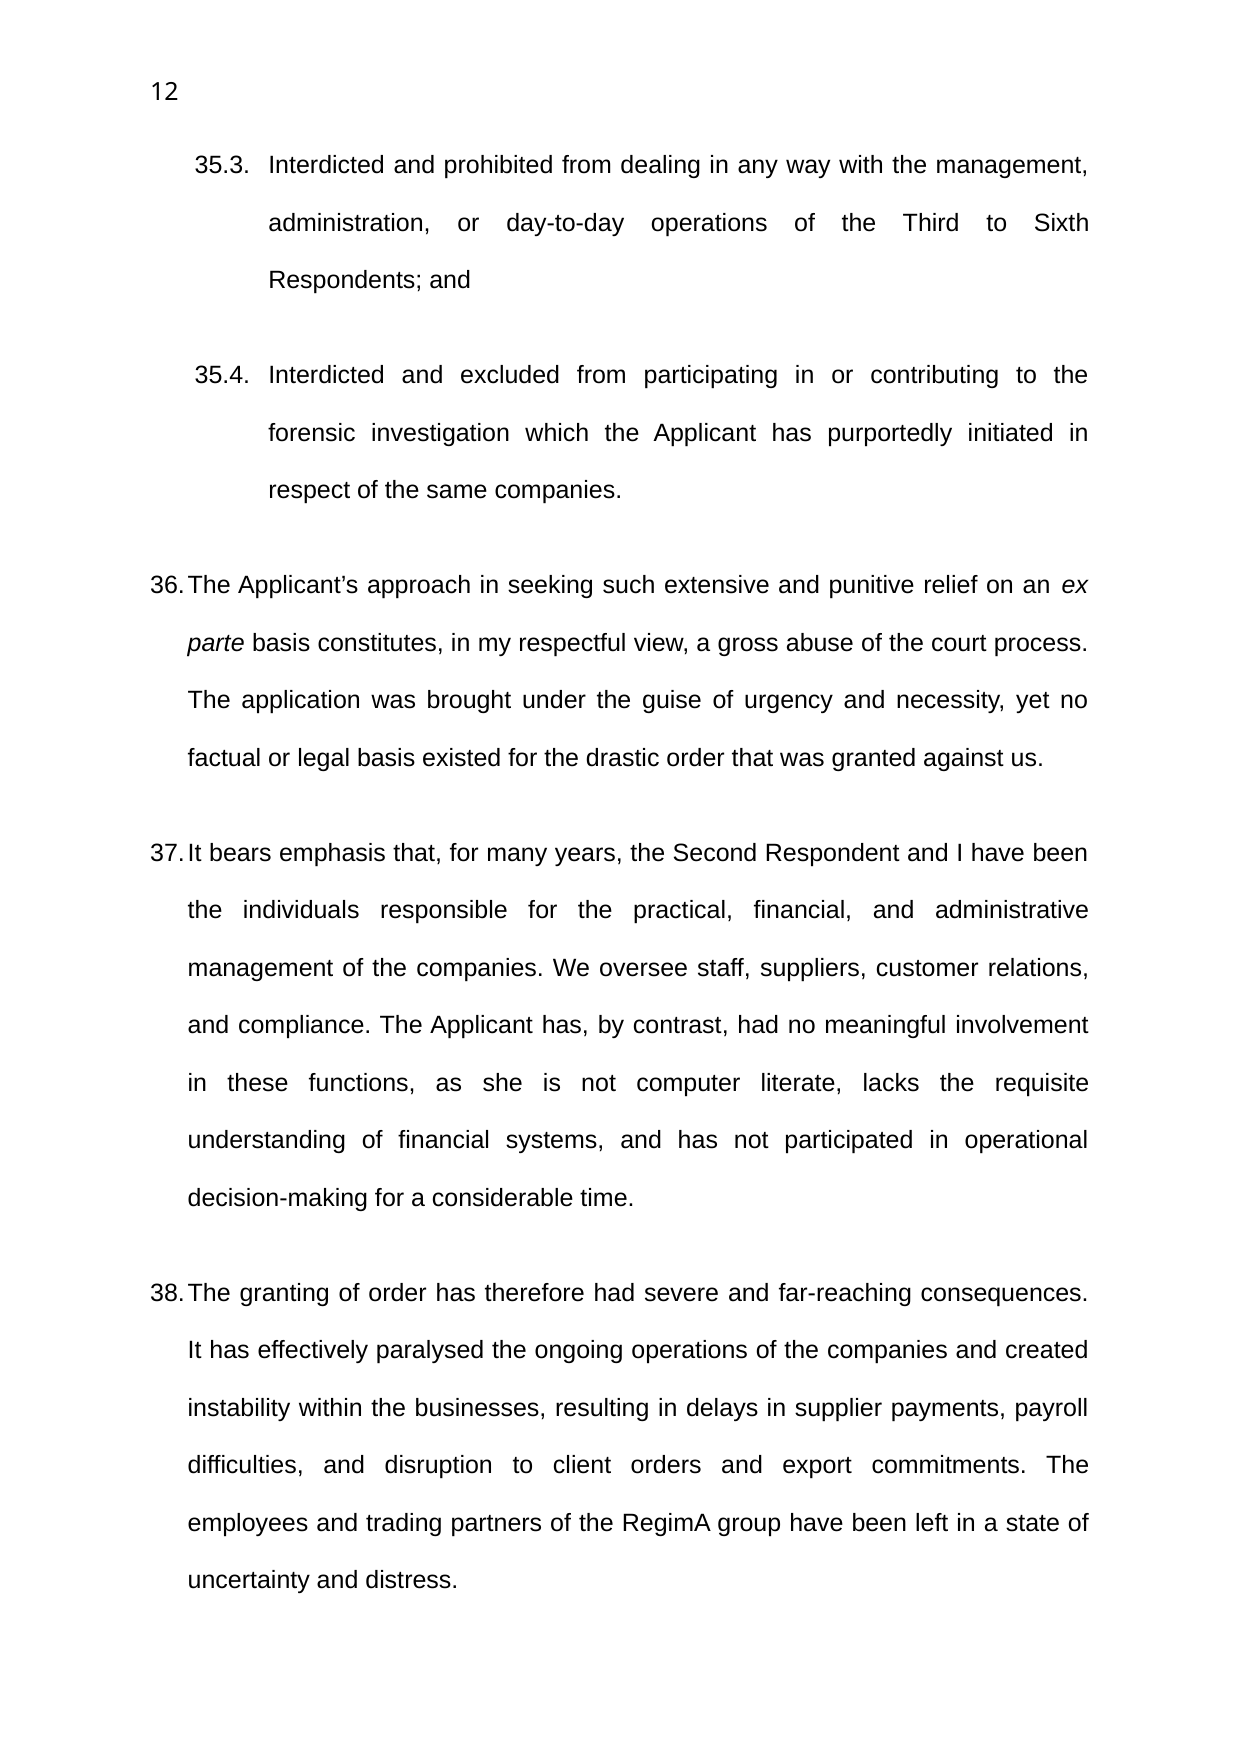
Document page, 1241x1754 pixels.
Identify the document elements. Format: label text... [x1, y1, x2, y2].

list Interdicted and prohibited from dealing in any way with the management, administration, or day-to-day operations of the Third to Sixth Respondents; and [194, 150, 1090, 294]
list Interdicted and excluded from participating in or contributing to the forensic investigation which the Applicant has purportedly initiated in respect of the same companies. [194, 360, 1090, 504]
list The Applicant’s approach in seeking such extensive and punitive relief on an ex parte basis constitutes, in my respectful view, a gross abuse of the court process. The application was brought under the guise of urgency and necessity, yet no factual or legal basis existed for the drastic order that was granted against us. [150, 570, 1090, 771]
list It bears emphasis that, for many years, the Second Respondent and I have been the individuals responsible for the practical, financial, and administrative management of the companies. We oversee staff, suppliers, customer relations, and compliance. The Applicant has, by contrast, had no meaningful involvement in these functions, as she is not computer literate, lacks the requisite understanding of financial systems, and has not participated in operational decision-making for a considerable time. [150, 837, 1090, 1211]
list The granting of order has therefore had severe and far-reaching consequences. It has effectively paralysed the ongoing operations of the companies and created instability within the businesses, resulting in delays in supplier payments, payroll difficulties, and disruption to client orders and export commitments. The employees and trading partners of the RegimA group have been left in a state of uncertainty and distress. [150, 1277, 1090, 1594]
